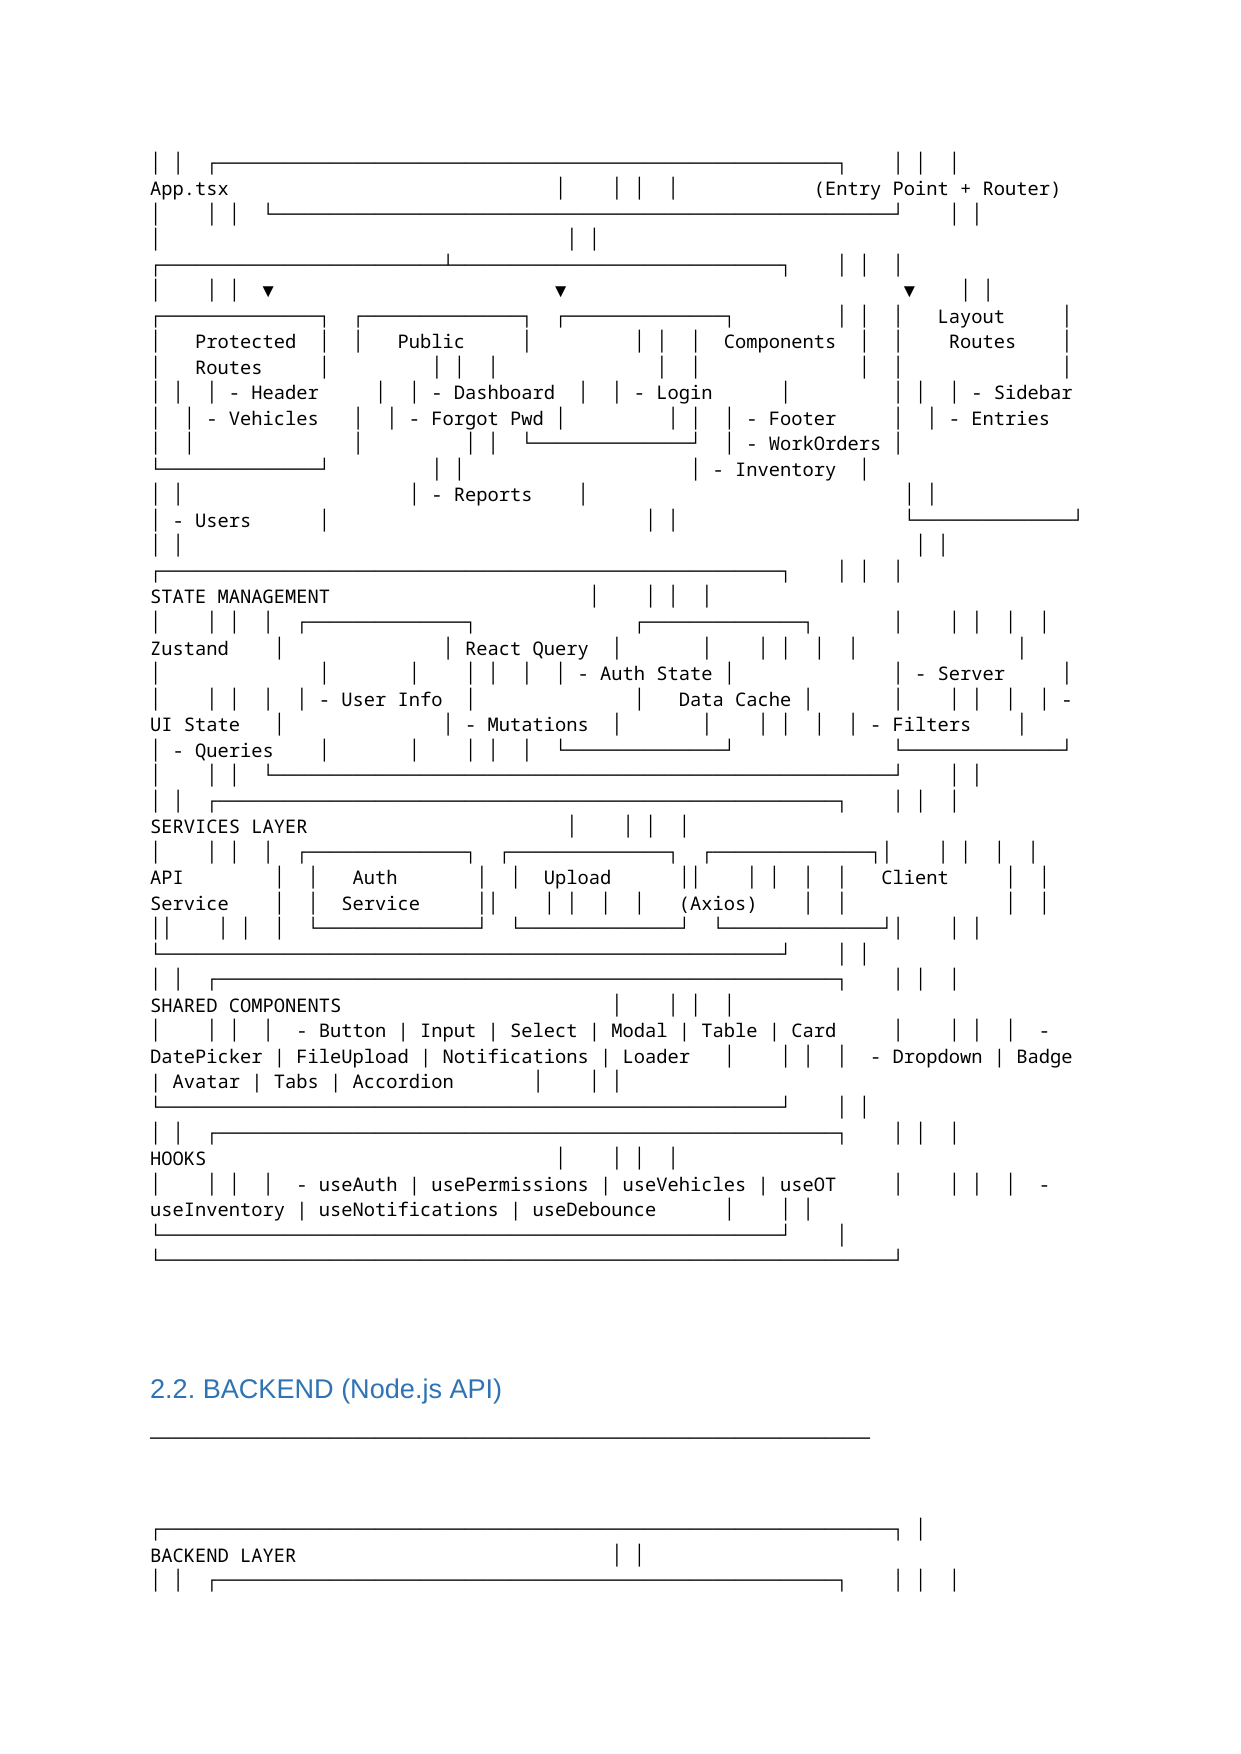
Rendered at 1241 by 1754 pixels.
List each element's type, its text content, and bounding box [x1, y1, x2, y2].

subtitle 2.2. BACKEND (Node.js API) [150, 1373, 1090, 1404]
text ──────────────────────────────────────────────────────────────── [150, 1425, 1090, 1451]
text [150, 150, 1090, 1273]
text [150, 1516, 1090, 1593]
